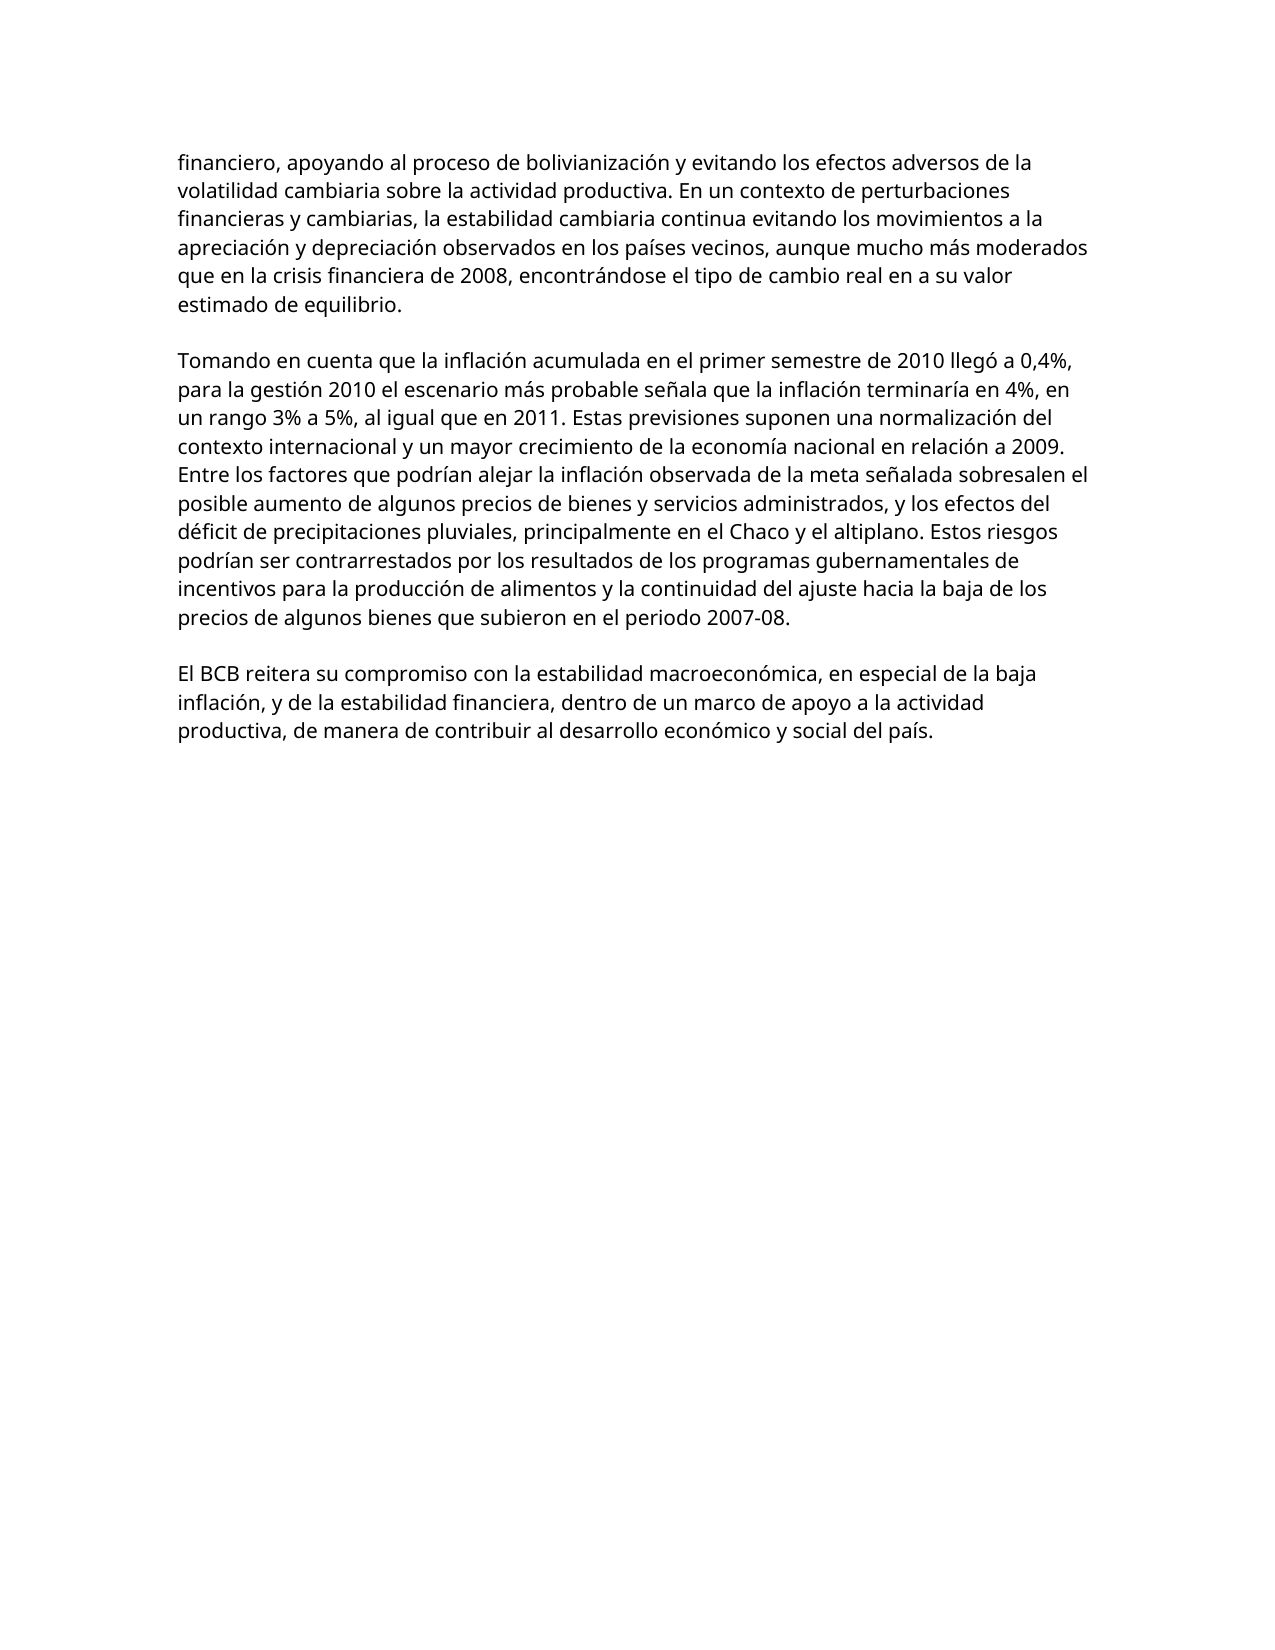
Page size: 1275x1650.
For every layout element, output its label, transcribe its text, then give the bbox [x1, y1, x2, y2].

text Tomando en cuenta que la inflación acumulada en el primer semestre de 2010 llegó a 0,4%, para la gestión 2010 el escenario más probable señala que la inflación terminaría en 4%, en un rango 3% a 5%, al igual que en 2011. Estas previsiones suponen una normalización del contexto internacional y un mayor crecimiento de la economía nacional en relación a 2009. Entre los factores que podrían alejar la inflación observada de la meta señalada sobresalen el posible aumento de algunos precios de bienes y servicios administrados, y los efectos del déficit de precipitaciones pluviales, principalmente en el Chaco y el altiplano. Estos riesgos podrían ser contrarrestados por los resultados de los programas gubernamentales de incentivos para la producción de alimentos y la continuidad del ajuste hacia la baja de los precios de algunos bienes que subieron en el periodo 2007-08. [177, 347, 1098, 631]
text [177, 148, 1098, 318]
text El BCB reitera su compromiso con la estabilidad macroeconómica, en especial de la baja inflación, y de la estabilidad financiera, dentro de un marco de apoyo a la actividad productiva, de manera de contribuir al desarrollo económico y social del país. [177, 659, 1098, 745]
